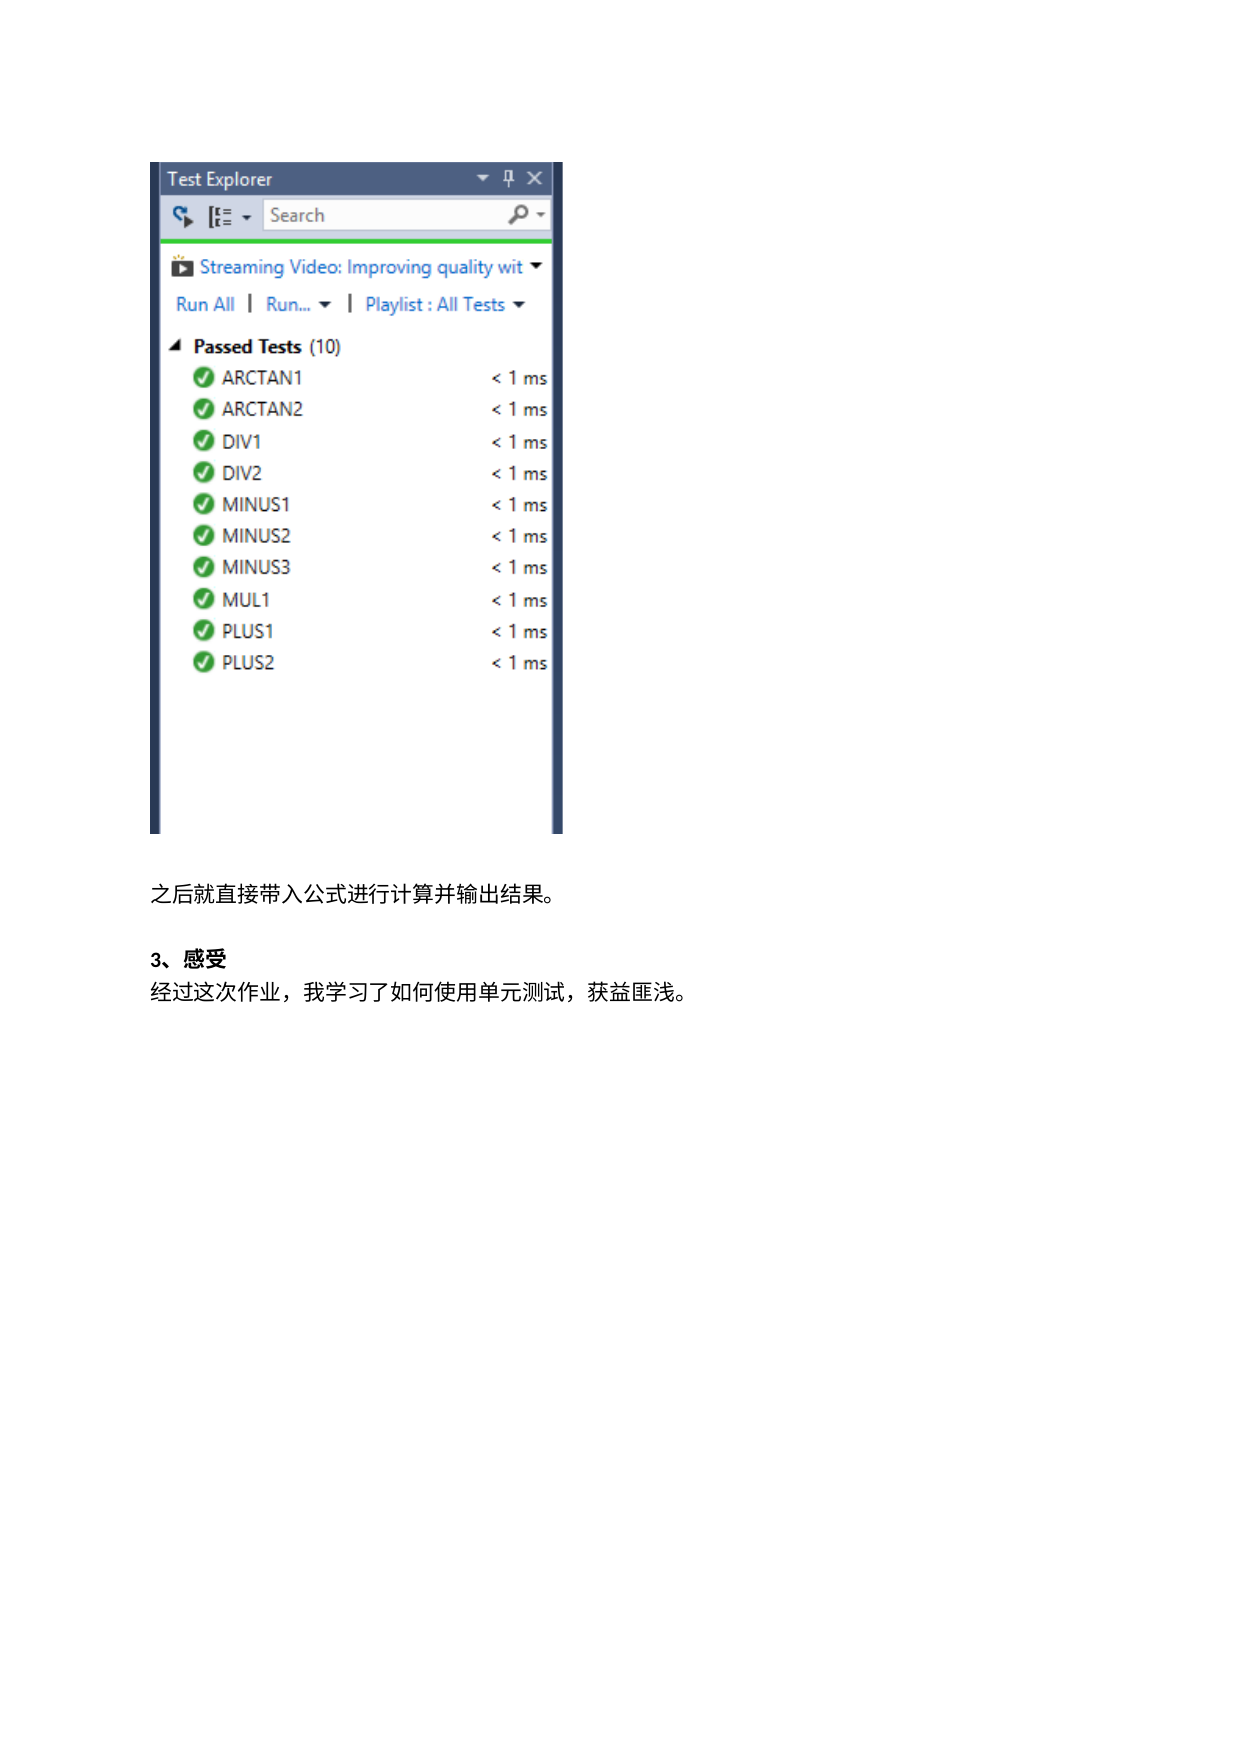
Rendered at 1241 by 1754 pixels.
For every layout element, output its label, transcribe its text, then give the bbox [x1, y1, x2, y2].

text 之后就直接带入公式进行计算并输出结果。 [150, 877, 1090, 909]
picture [150, 162, 563, 834]
text 经过这次作业，我学习了如何使用单元测试，获益匪浅。 [150, 974, 1090, 1007]
text 3、感受 [150, 942, 1090, 974]
